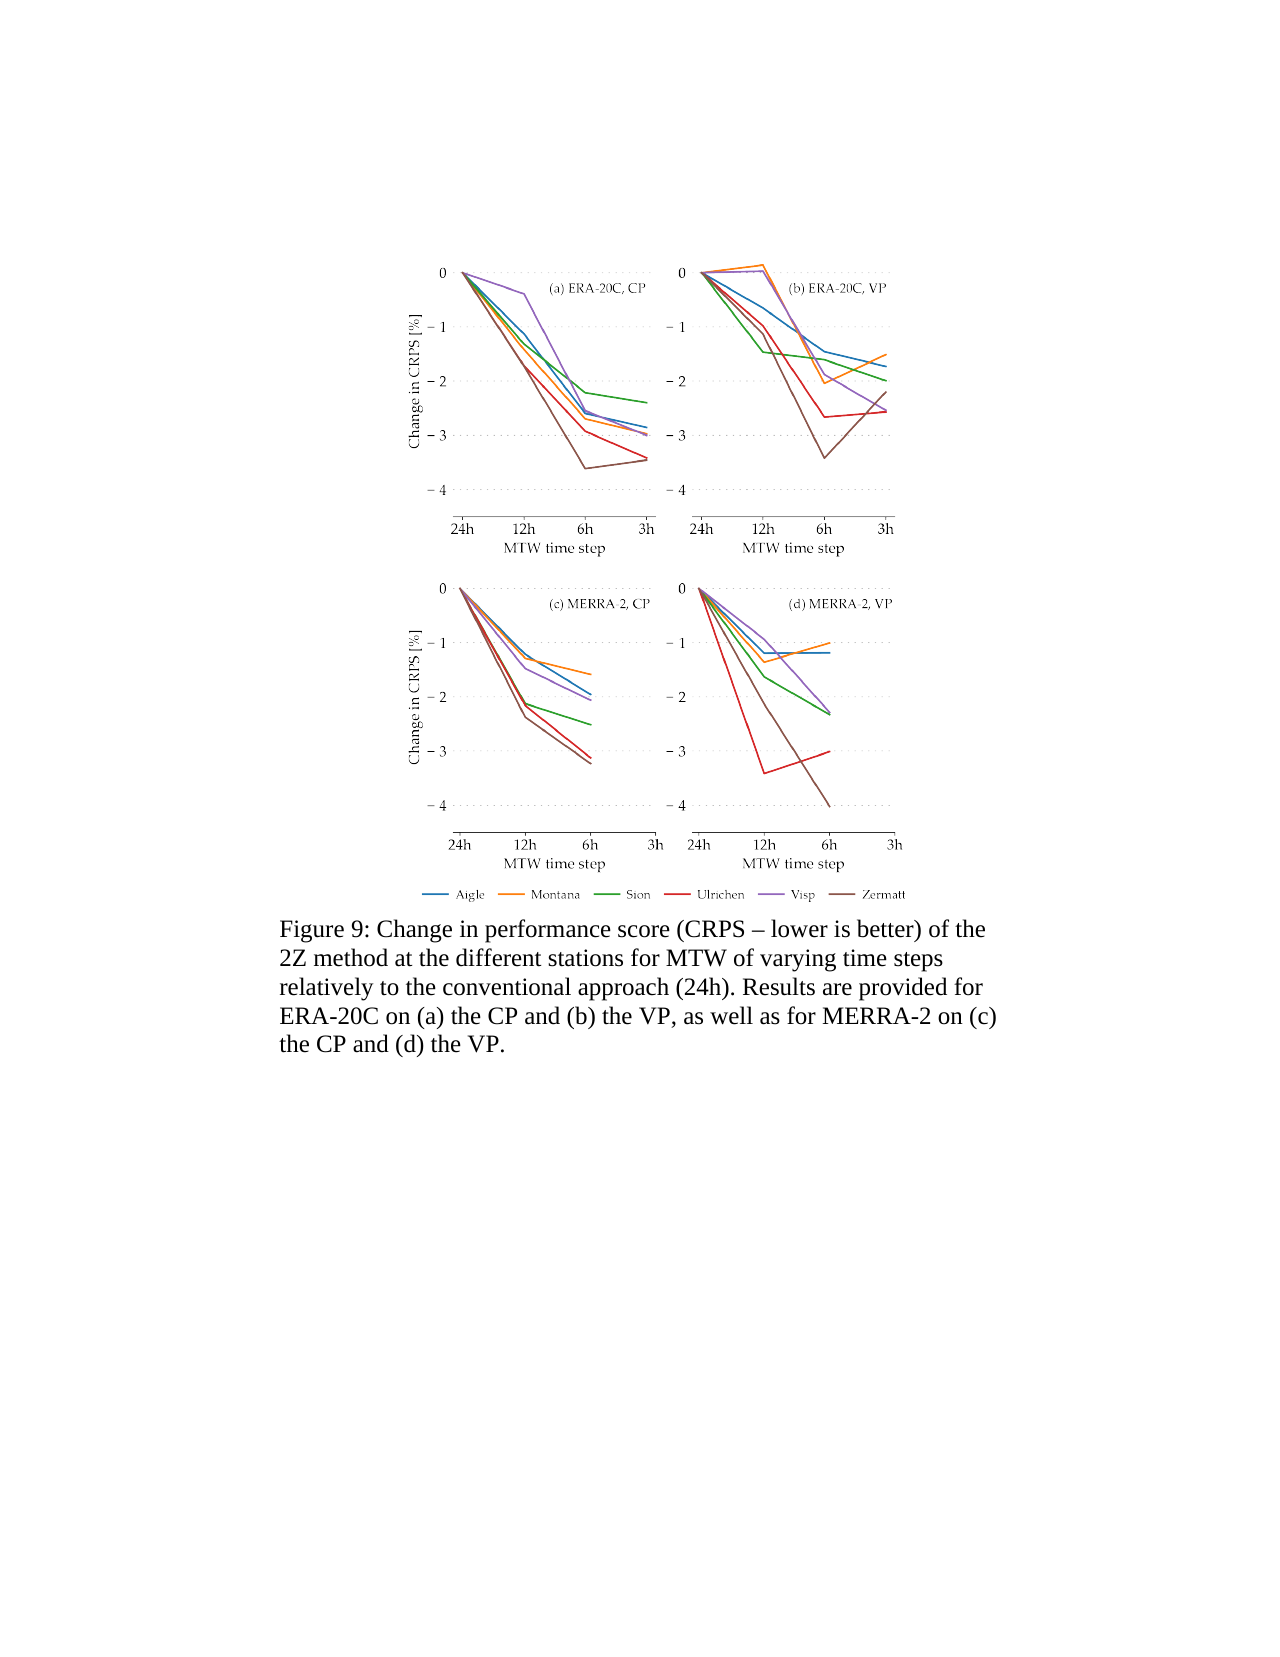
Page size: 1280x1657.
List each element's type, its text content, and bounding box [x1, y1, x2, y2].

picture [408, 264, 905, 902]
text Figure 9: Change in performance score (CRPS – lower is better) of the 2Z method at the different stations for MTW of varying time steps relatively to the conventional approach (24h). Results are provided for ERA-20C on (a) the CP and (b) the VP, as well as for MERRA-2 on (c) the CP and (d) the VP. [279, 914, 998, 1058]
